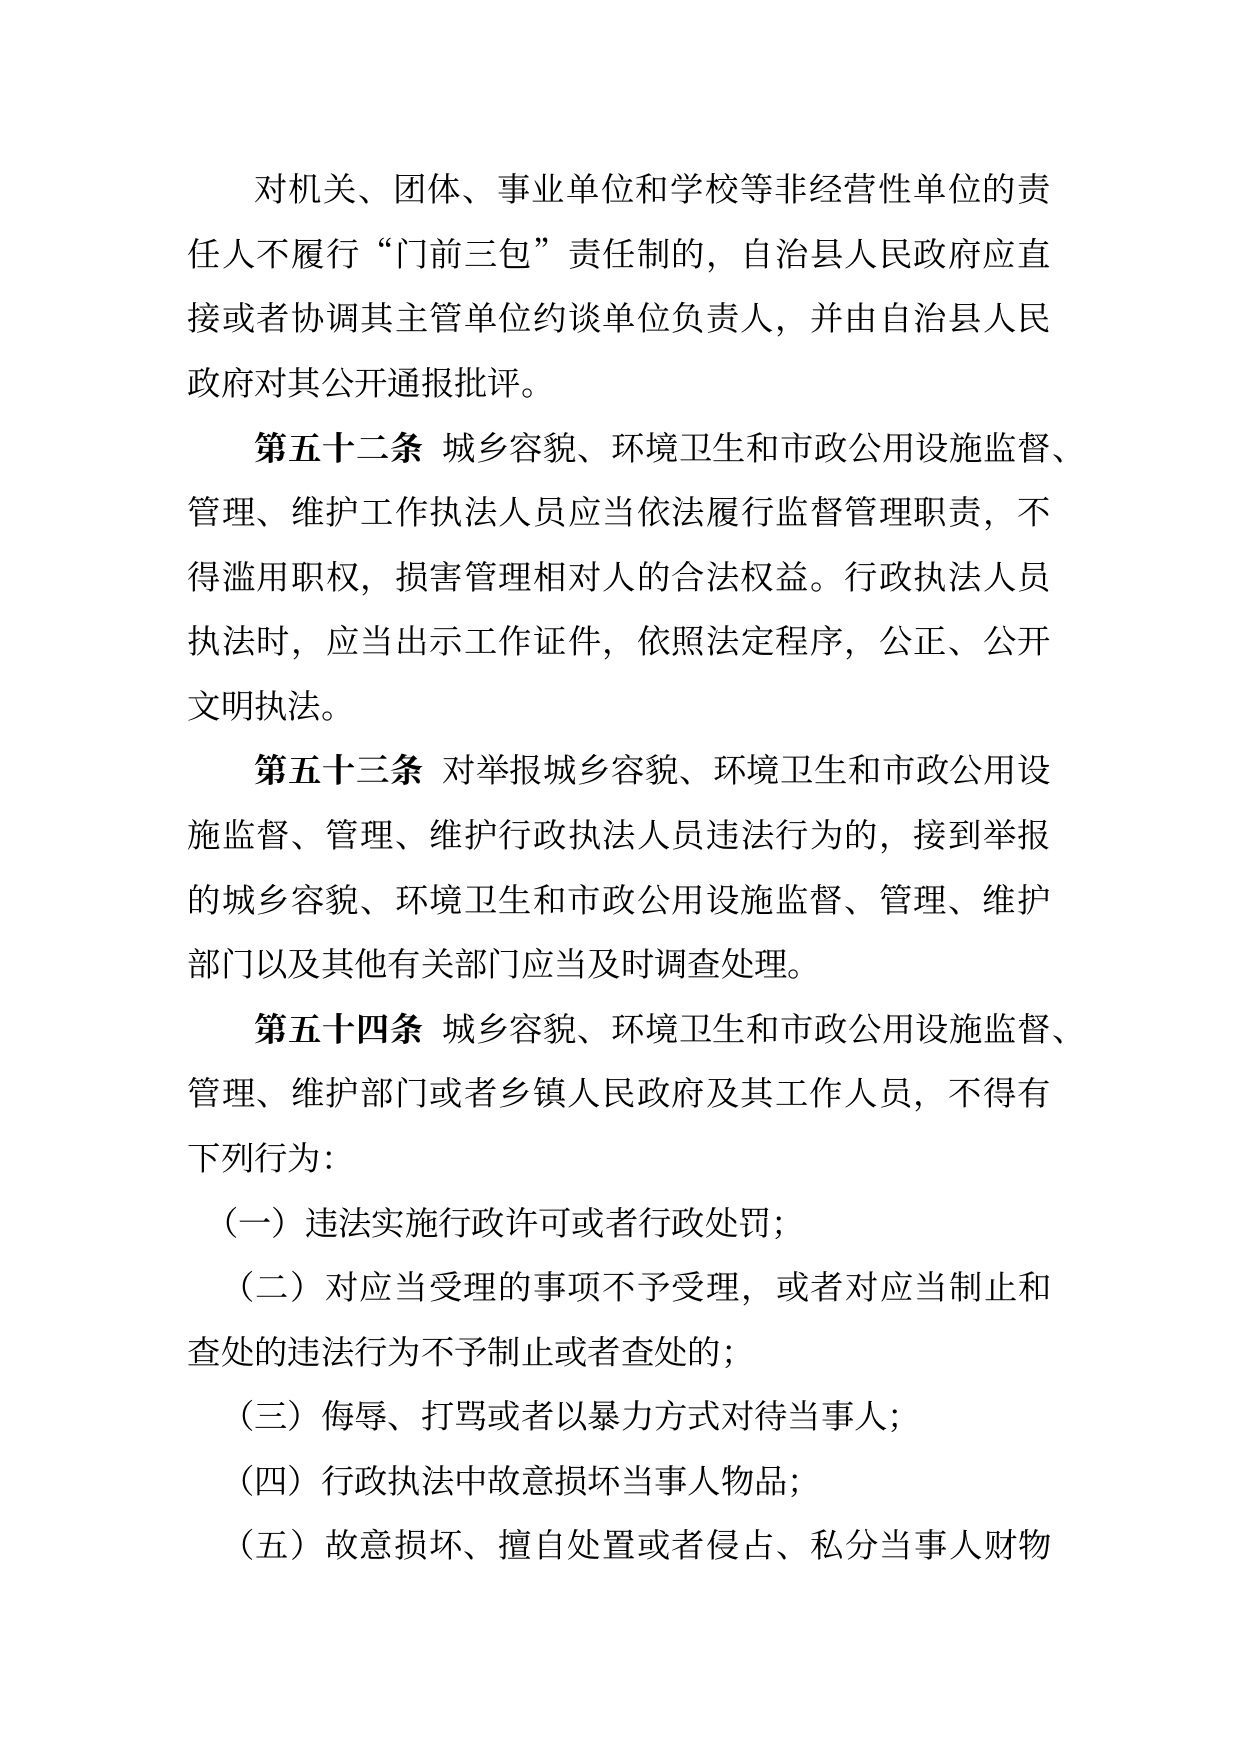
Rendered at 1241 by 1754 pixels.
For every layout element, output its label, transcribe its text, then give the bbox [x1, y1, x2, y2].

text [187, 1506, 1053, 1571]
text （一）违法实施行政许可或者行政处罚； [187, 1183, 1053, 1248]
text 第五十三条 对举报城乡容貌、环境卫生和市政公用设施监督、管理、维护行政执法人员违法行为的，接到举报的城乡容貌、环境卫生和市政公用设施监督、管理、维护部门以及其他有关部门应当及时调查处理。 [187, 731, 1053, 989]
text 第五十四条 城乡容貌、环境卫生和市政公用设施监督、管理、维护部门或者乡镇人民政府及其工作人员，不得有下列行为： [187, 989, 1053, 1183]
text 对机关、团体、事业单位和学校等非经营性单位的责任人不履行“门前三包”责任制的，自治县人民政府应直接或者协调其主管单位约谈单位负责人，并由自治县人民政府对其公开通报批评。 [187, 150, 1053, 408]
text 第五十二条 城乡容貌、环境卫生和市政公用设施监督、管理、维护工作执法人员应当依法履行监督管理职责，不得滥用职权，损害管理相对人的合法权益。行政执法人员执法时，应当出示工作证件，依照法定程序，公正、公开、文明执法。 [187, 408, 1053, 731]
text （三）侮辱、打骂或者以暴力方式对待当事人； [187, 1377, 1053, 1442]
text （二）对应当受理的事项不予受理，或者对应当制止和查处的违法行为不予制止或者查处的； [187, 1248, 1053, 1377]
text （四）行政执法中故意损坏当事人物品； [187, 1442, 1053, 1506]
